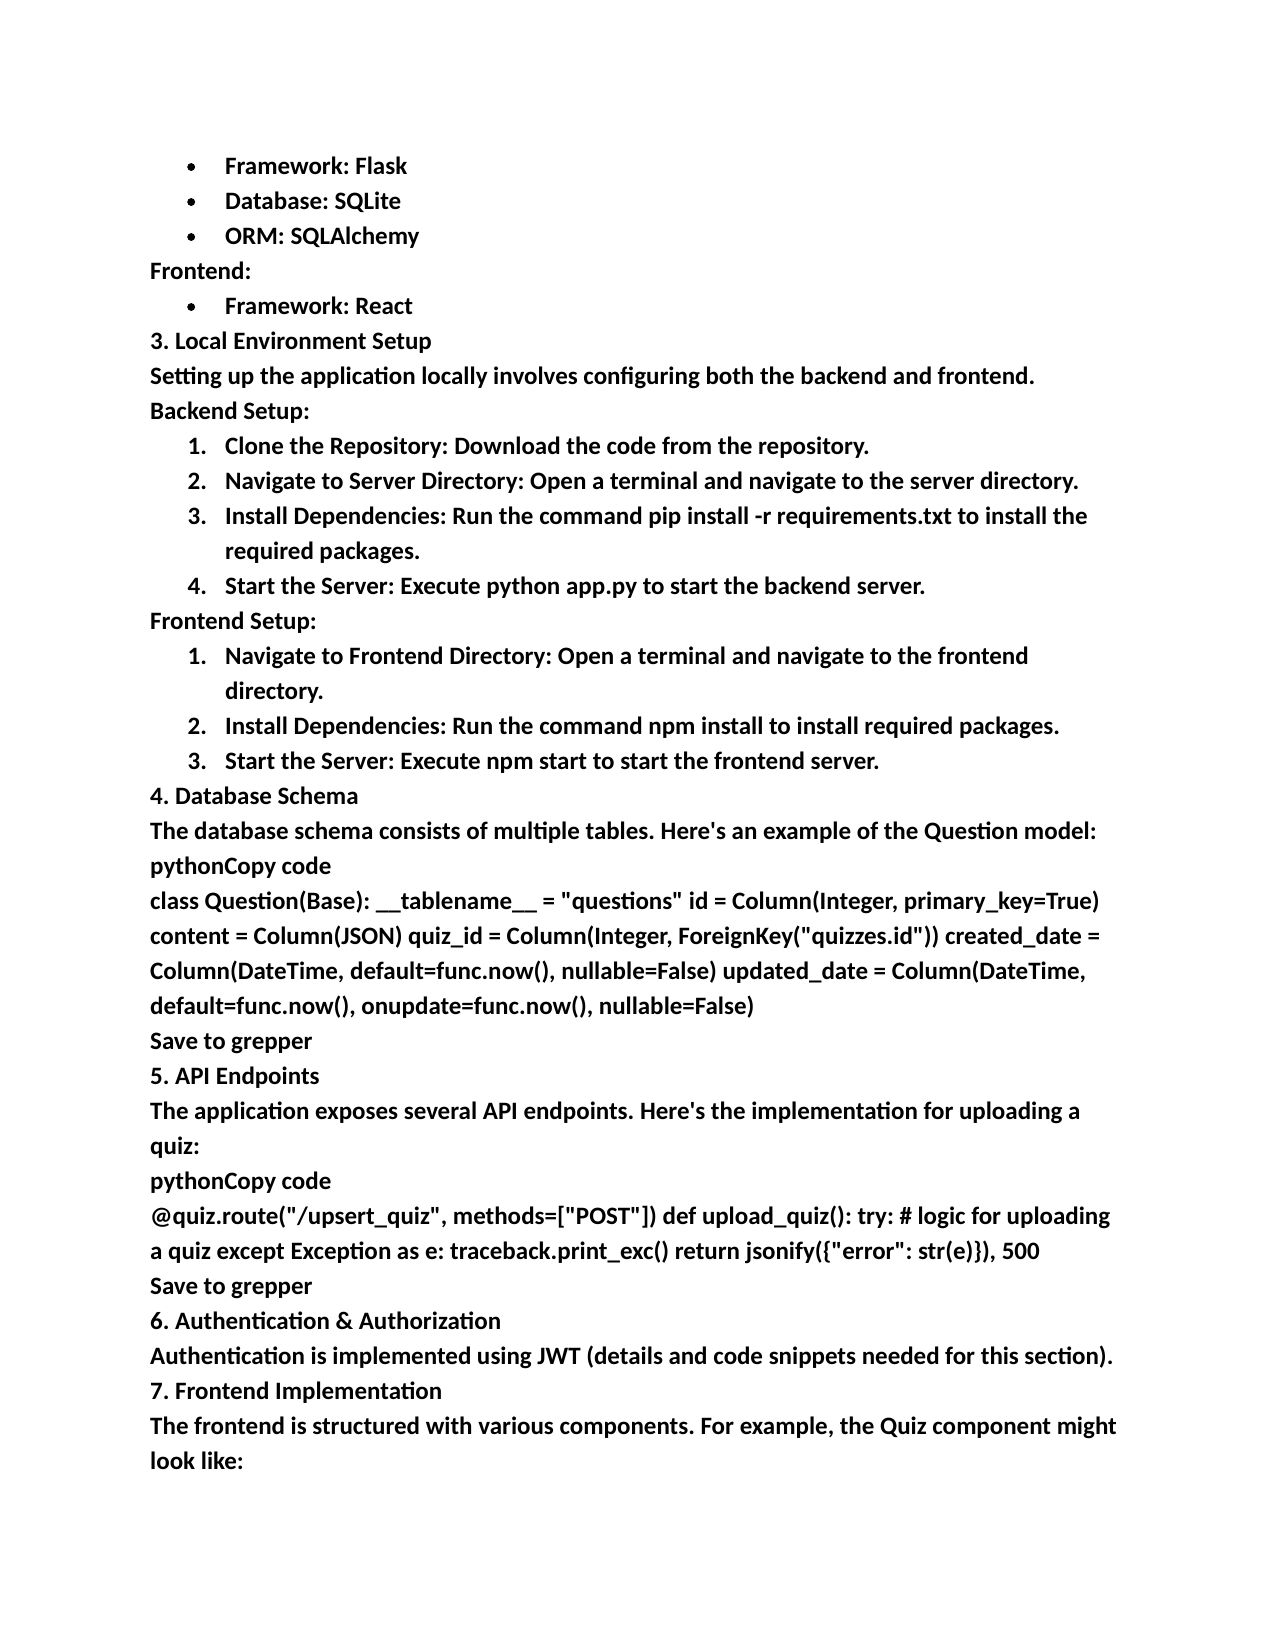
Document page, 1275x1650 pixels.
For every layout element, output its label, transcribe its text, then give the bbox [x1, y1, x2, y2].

text 4. Database Schema [150, 780, 1125, 811]
text 3. Local Environment Setup [150, 325, 1125, 356]
list Start the Server: Execute python app.py to start the backend server. [187, 570, 1125, 601]
list Start the Server: Execute npm start to start the frontend server. [187, 745, 1125, 776]
text 6. Authentication & Authorization [150, 1305, 1125, 1336]
text Setting up the application locally involves configuring both the backend and frontend. [150, 360, 1125, 391]
text Frontend: [150, 255, 1125, 286]
list Database: SQLite [187, 185, 1125, 216]
text pythonCopy code [150, 850, 1125, 881]
list Clone the Repository: Download the code from the repository. [187, 430, 1125, 461]
list Framework: Flask [187, 150, 1125, 181]
list Navigate to Frontend Directory: Open a terminal and navigate to the frontend directory. [187, 640, 1125, 706]
list Install Dependencies: Run the command pip install -r requirements.txt to install the required packages. [187, 500, 1125, 566]
text Save to grepper [150, 1270, 1125, 1301]
text Frontend Setup: [150, 605, 1125, 636]
list Install Dependencies: Run the command npm install to install required packages. [187, 710, 1125, 741]
text class Question(Base): __tablename__ = "questions" id = Column(Integer, primary_key=True) content = Column(JSON) quiz_id = Column(Integer, ForeignKey("quizzes.id")) created_date = Column(DateTime, default=func.now(), nullable=False) updated_date = Column(DateTime, default=func.now(), onupdate=func.now(), nullable=False) [150, 885, 1125, 1021]
text Backend Setup: [150, 395, 1125, 426]
text pythonCopy code [150, 1165, 1125, 1196]
text @quiz.route("/upsert_quiz", methods=["POST"]) def upload_quiz(): try: # logic for uploading a quiz except Exception as e: traceback.print_exc() return jsonify({"error": str(e)}), 500 [150, 1200, 1125, 1266]
text 7. Frontend Implementation [150, 1375, 1125, 1406]
list Framework: React [187, 290, 1125, 321]
list Navigate to Server Directory: Open a terminal and navigate to the server directory. [187, 465, 1125, 496]
text The application exposes several API endpoints. Here's the implementation for uploading a quiz: [150, 1095, 1125, 1161]
text 5. API Endpoints [150, 1060, 1125, 1091]
text Authentication is implemented using JWT (details and code snippets needed for this section). [150, 1340, 1125, 1371]
list ORM: SQLAlchemy [187, 220, 1125, 251]
text The database schema consists of multiple tables. Here's an example of the Question model: [150, 815, 1125, 846]
text Save to grepper [150, 1025, 1125, 1056]
text The frontend is structured with various components. For example, the Quiz component might look like: [150, 1410, 1125, 1476]
